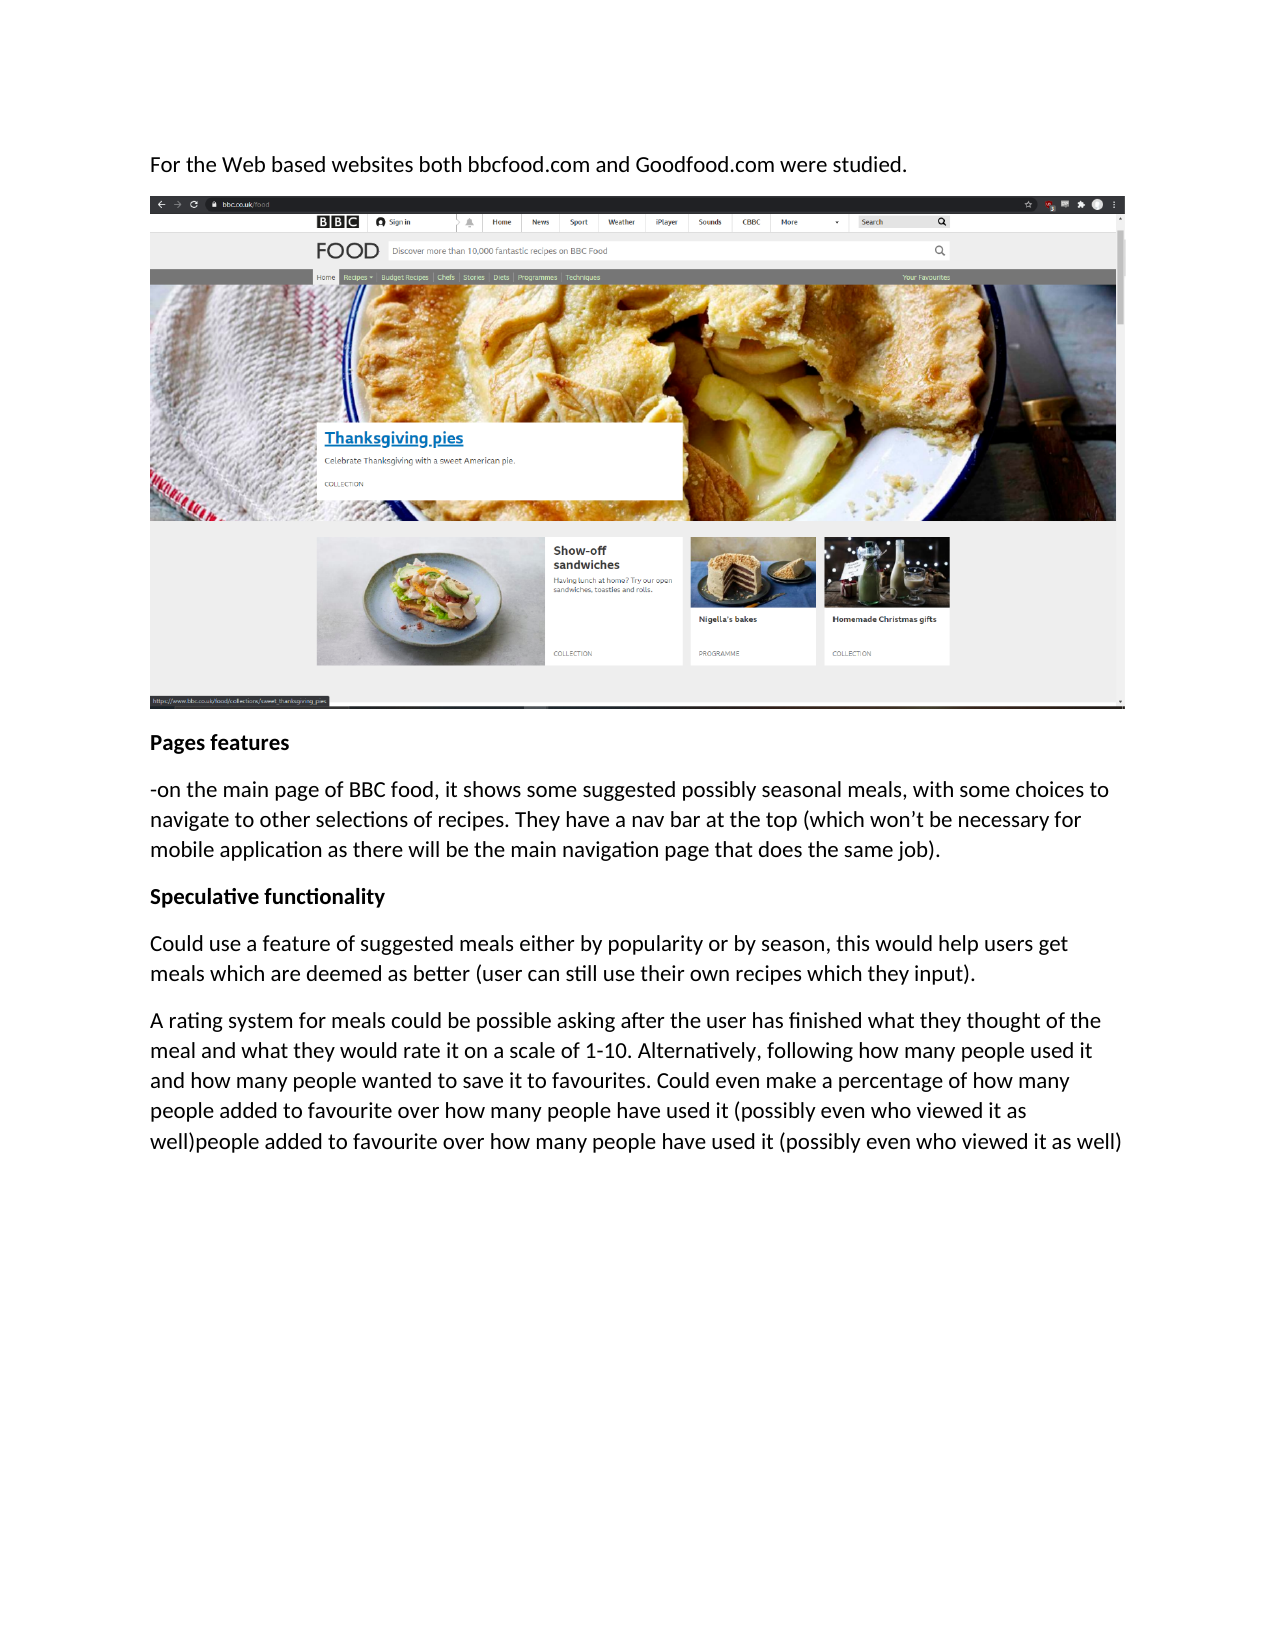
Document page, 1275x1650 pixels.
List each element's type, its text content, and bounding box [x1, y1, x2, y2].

text -on the main page of BBC food, it shows some suggested possibly seasonal meals, with some choices to navigate to other selections of recipes. They have a nav bar at the top (which won’t be necessary for mobile application as there will be the main navigation page that does the same job). [150, 775, 1125, 863]
text Could use a feature of suggested meals either by popularity or by season, this would help users get meals which are deemed as better (user can still use their own recipes which they input). [150, 929, 1125, 987]
text For the Web based websites both bbcfood.com and Goodfood.com were studied. [150, 150, 1125, 178]
text A rating system for meals could be possible asking after the user has finished what they thought of the meal and what they would rate it on a scale of 1-10. Alternatively, following how many people used it and how many people wanted to save it to favourites. Could even make a percentage of how many people added to favourite over how many people have used it (possibly even who viewed it as well)people added to favourite over how many people have used it (possibly even who viewed it as well) [150, 1006, 1125, 1155]
text Speculative functionality [150, 882, 1125, 910]
text Pages features [150, 728, 1125, 756]
picture [150, 196, 1125, 709]
